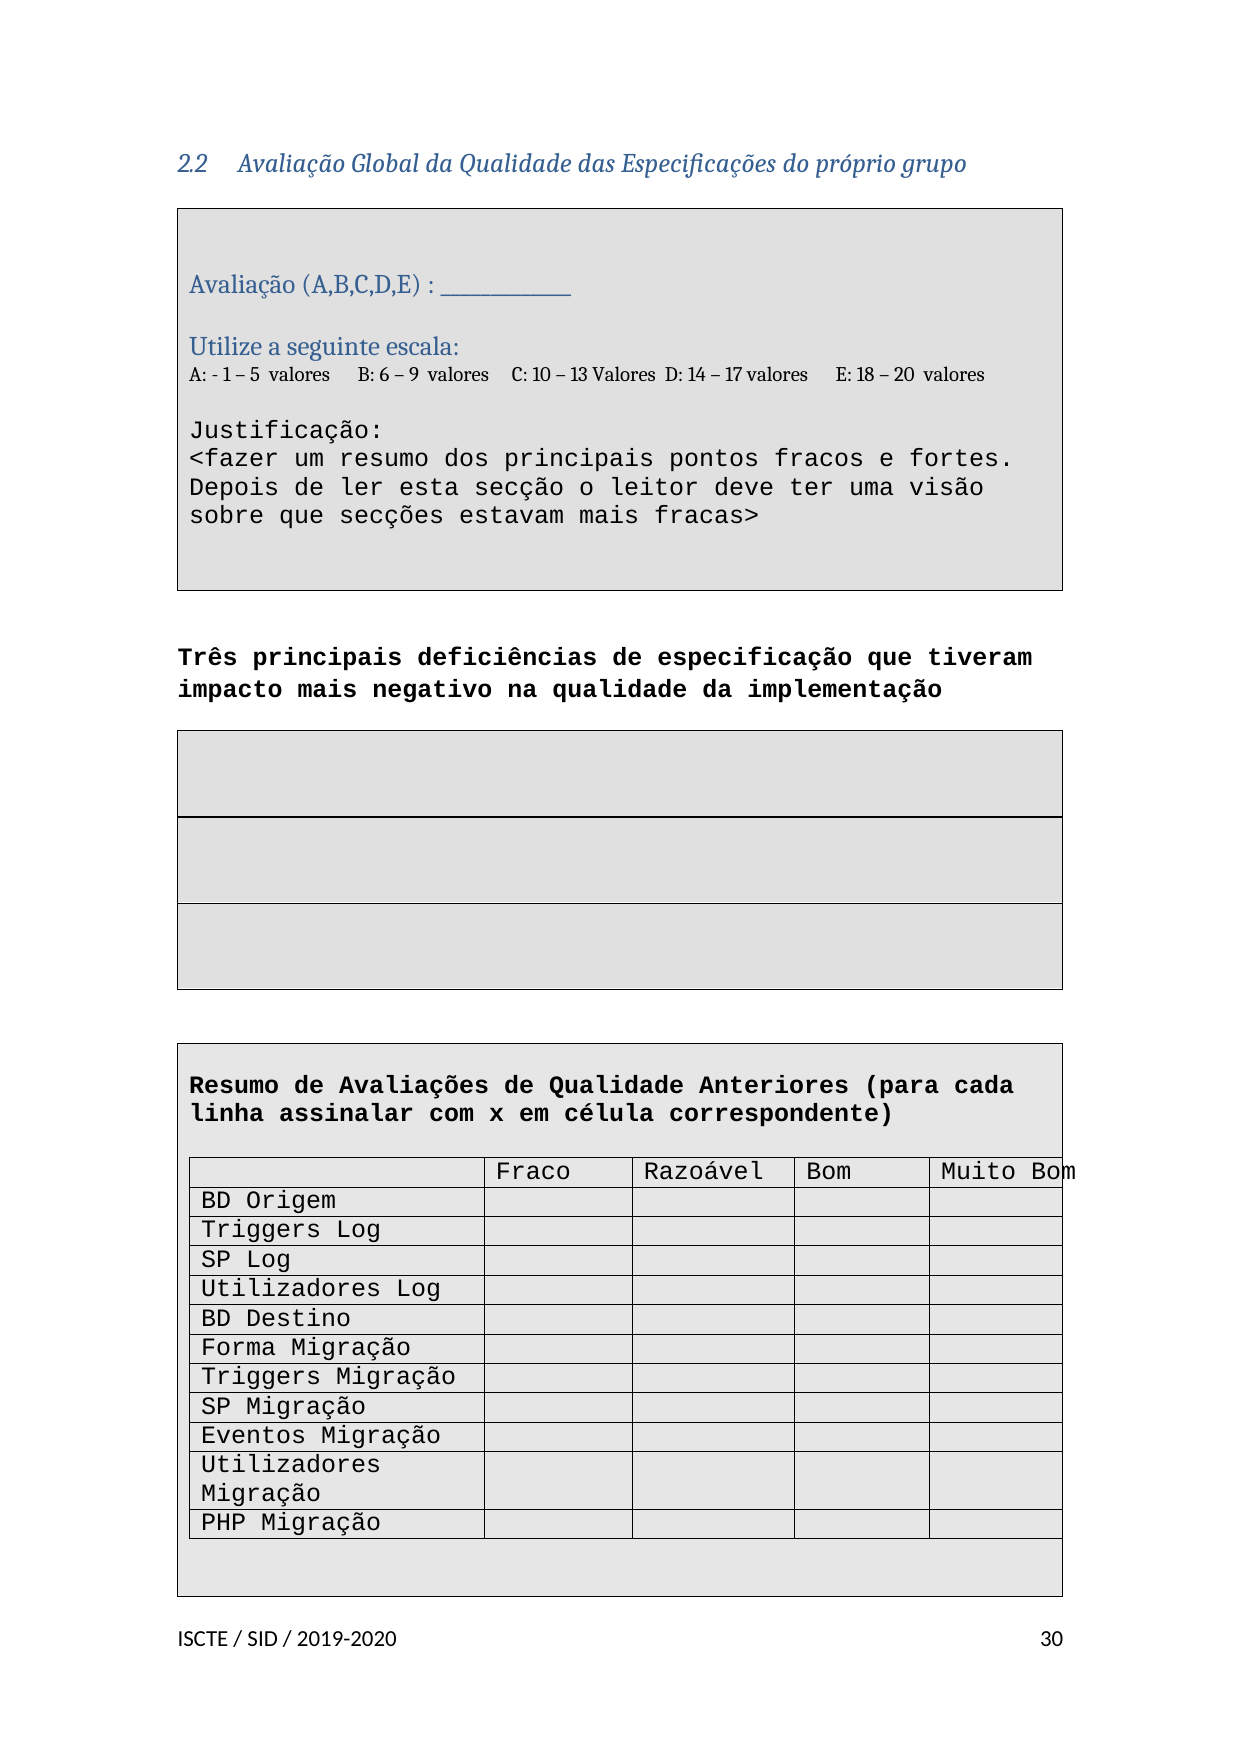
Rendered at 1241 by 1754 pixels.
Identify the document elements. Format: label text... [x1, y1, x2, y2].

table_cell [178, 818, 1062, 902]
table_header [178, 731, 1062, 816]
subtitle Avaliação Global da Qualidade das Especificações do próprio grupo [177, 148, 1063, 179]
text Três principais deficiências de especificação que tiveram impacto mais negativo na qualidade da implementação [177, 644, 1063, 705]
table_header Resumo de Avaliações de Qualidade Anteriores (para cada linha assinalar com x em célula correspondente) [178, 1044, 1062, 1596]
table_cell [178, 904, 1062, 988]
table_header Avaliação (A,B,C,D,E) : _____________ Utilize a seguinte escala: A: - 1 – 5 valores B: 6 – 9 valores C: 10 – 13 Valores D: 14 – 17 valores E: 18 – 20 valores Justificação: <fazer um resumo dos principais pontos fracos e fortes. Depois de ler esta secção o leitor deve ter uma visão sobre que secções estavam mais fracas> [178, 209, 1062, 590]
